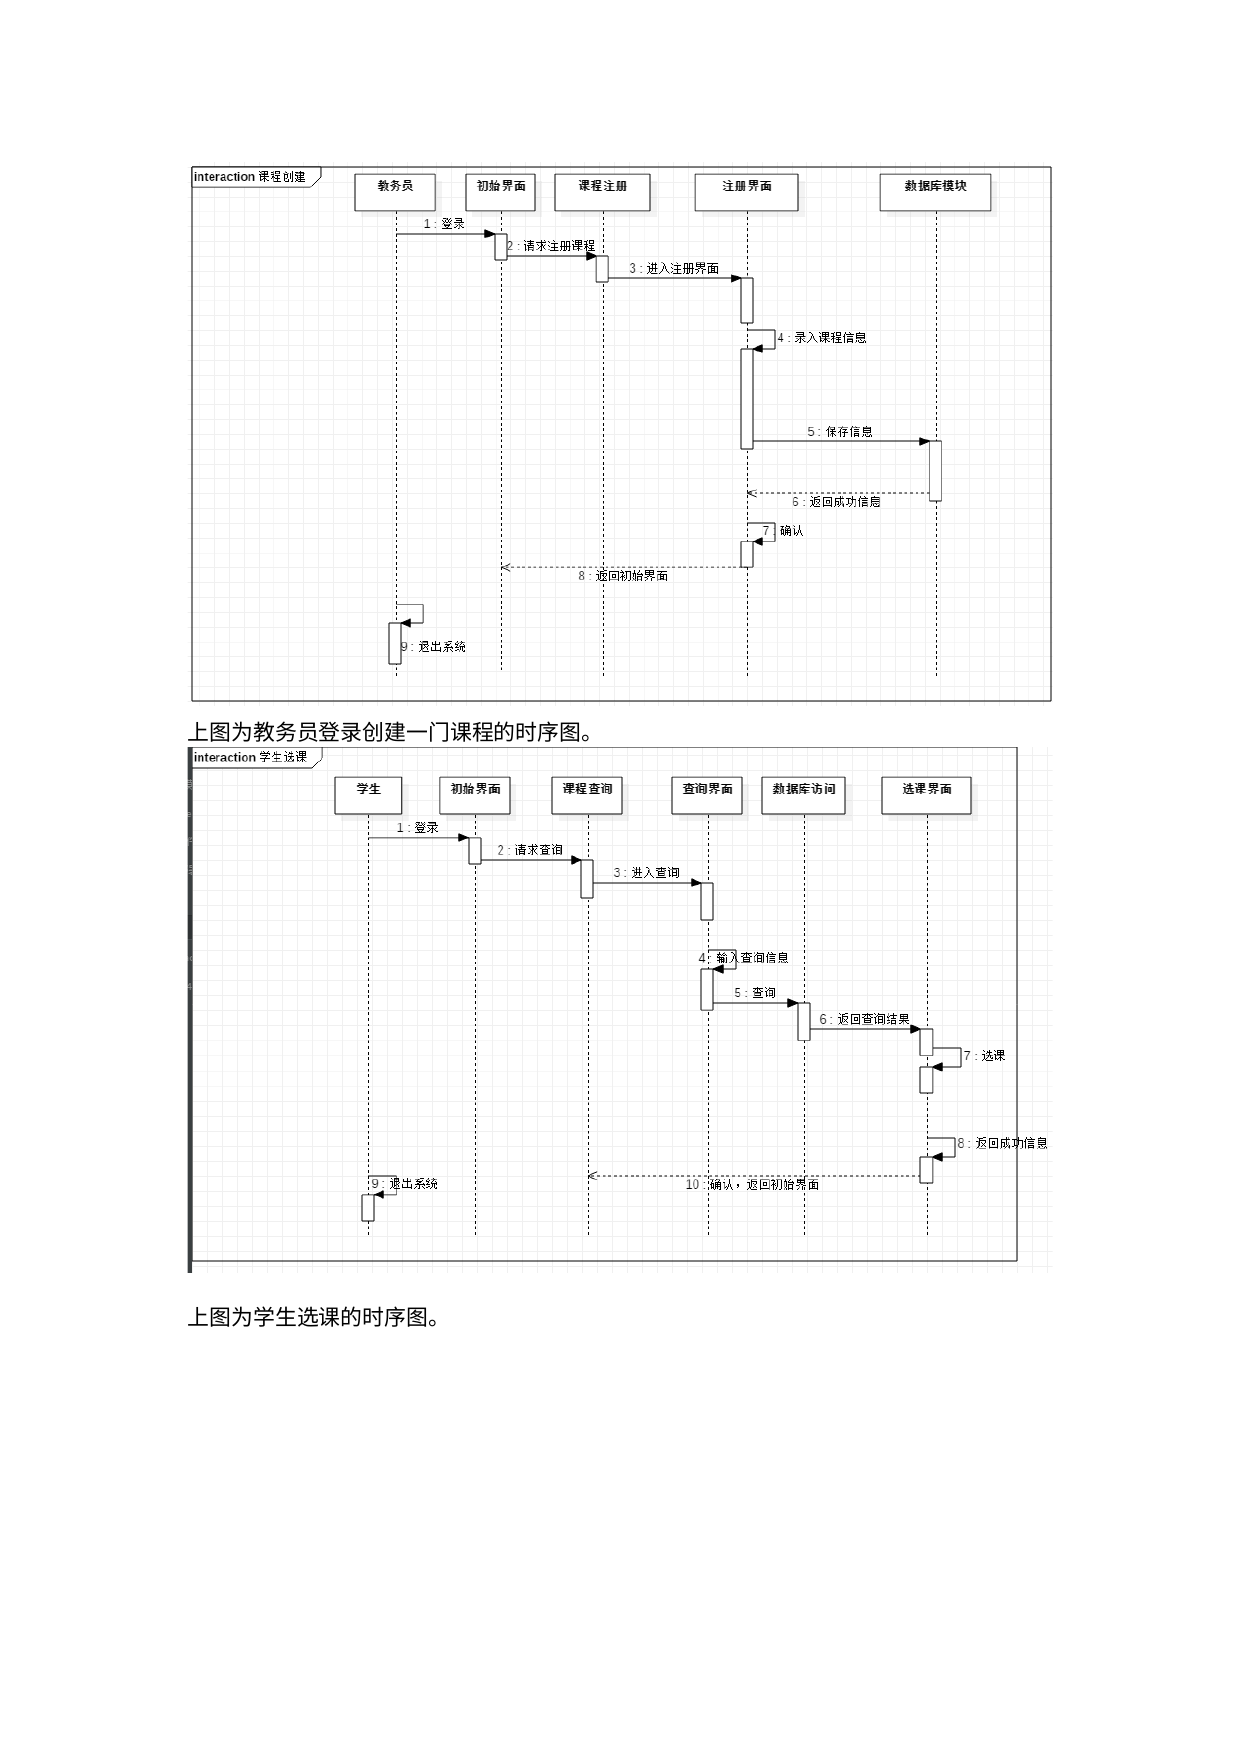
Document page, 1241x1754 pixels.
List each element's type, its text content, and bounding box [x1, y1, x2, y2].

text 上图为教务员登录创建一门课程的时序图。 [187, 714, 1053, 747]
picture [187, 162, 1053, 706]
picture [187, 747, 1053, 1273]
text 上图为学生选课的时序图。 [187, 1299, 1053, 1332]
